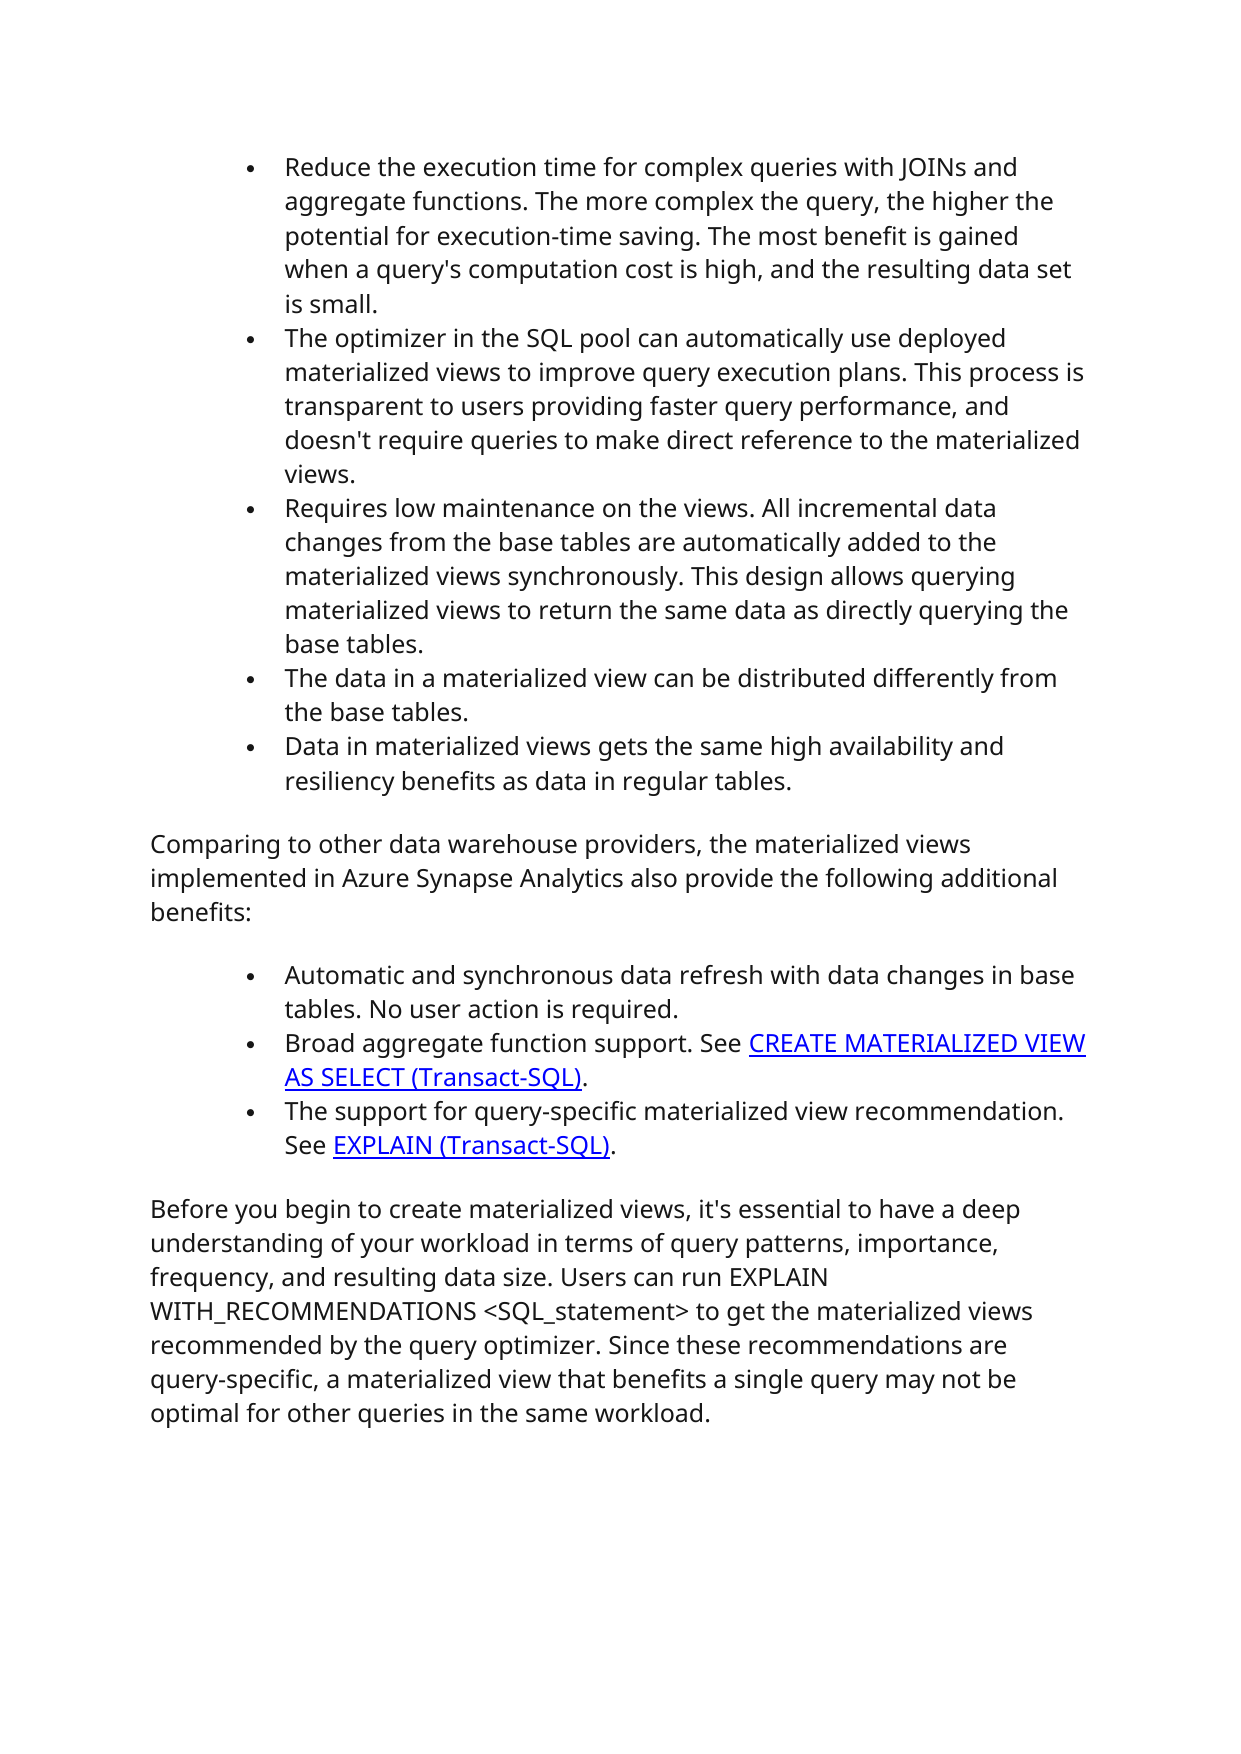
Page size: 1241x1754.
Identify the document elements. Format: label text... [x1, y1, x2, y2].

list The support for query-specific materialized view recommendation. See EXPLAIN (Transact-SQL). [247, 1094, 1090, 1162]
text Comparing to other data warehouse providers, the materialized views implemented in Azure Synapse Analytics also provide the following additional benefits: [150, 826, 1090, 928]
list Data in materialized views gets the same high availability and resiliency benefits as data in regular tables. [247, 729, 1090, 797]
list Requires low maintenance on the views. All incremental data changes from the base tables are automatically added to the materialized views synchronously. This design allows querying materialized views to return the same data as directly querying the base tables. [247, 491, 1090, 661]
text Before you begin to create materialized views, it's essential to have a deep understanding of your workload in terms of query patterns, importance, frequency, and resulting data size. Users can run EXPLAIN WITH_RECOMMENDATIONS <SQL_statement> to get the materialized views recommended by the query optimizer. Since these recommendations are query-specific, a materialized view that benefits a single query may not be optimal for other queries in the same workload. [150, 1191, 1090, 1430]
list Automatic and synchronous data refresh with data changes in base tables. No user action is required. [247, 958, 1090, 1026]
list The data in a materialized view can be distributed differently from the base tables. [247, 661, 1090, 729]
list The optimizer in the SQL pool can automatically use deployed materialized views to improve query execution plans. This process is transparent to users providing faster query performance, and doesn't require queries to make direct reference to the materialized views. [247, 320, 1090, 491]
list Broad aggregate function support. See CREATE MATERIALIZED VIEW AS SELECT (Transact-SQL). [247, 1026, 1090, 1094]
list Reduce the execution time for complex queries with JOINs and aggregate functions. The more complex the query, the higher the potential for execution-time saving. The most benefit is gained when a query's computation cost is high, and the resulting data set is small. [247, 150, 1090, 320]
